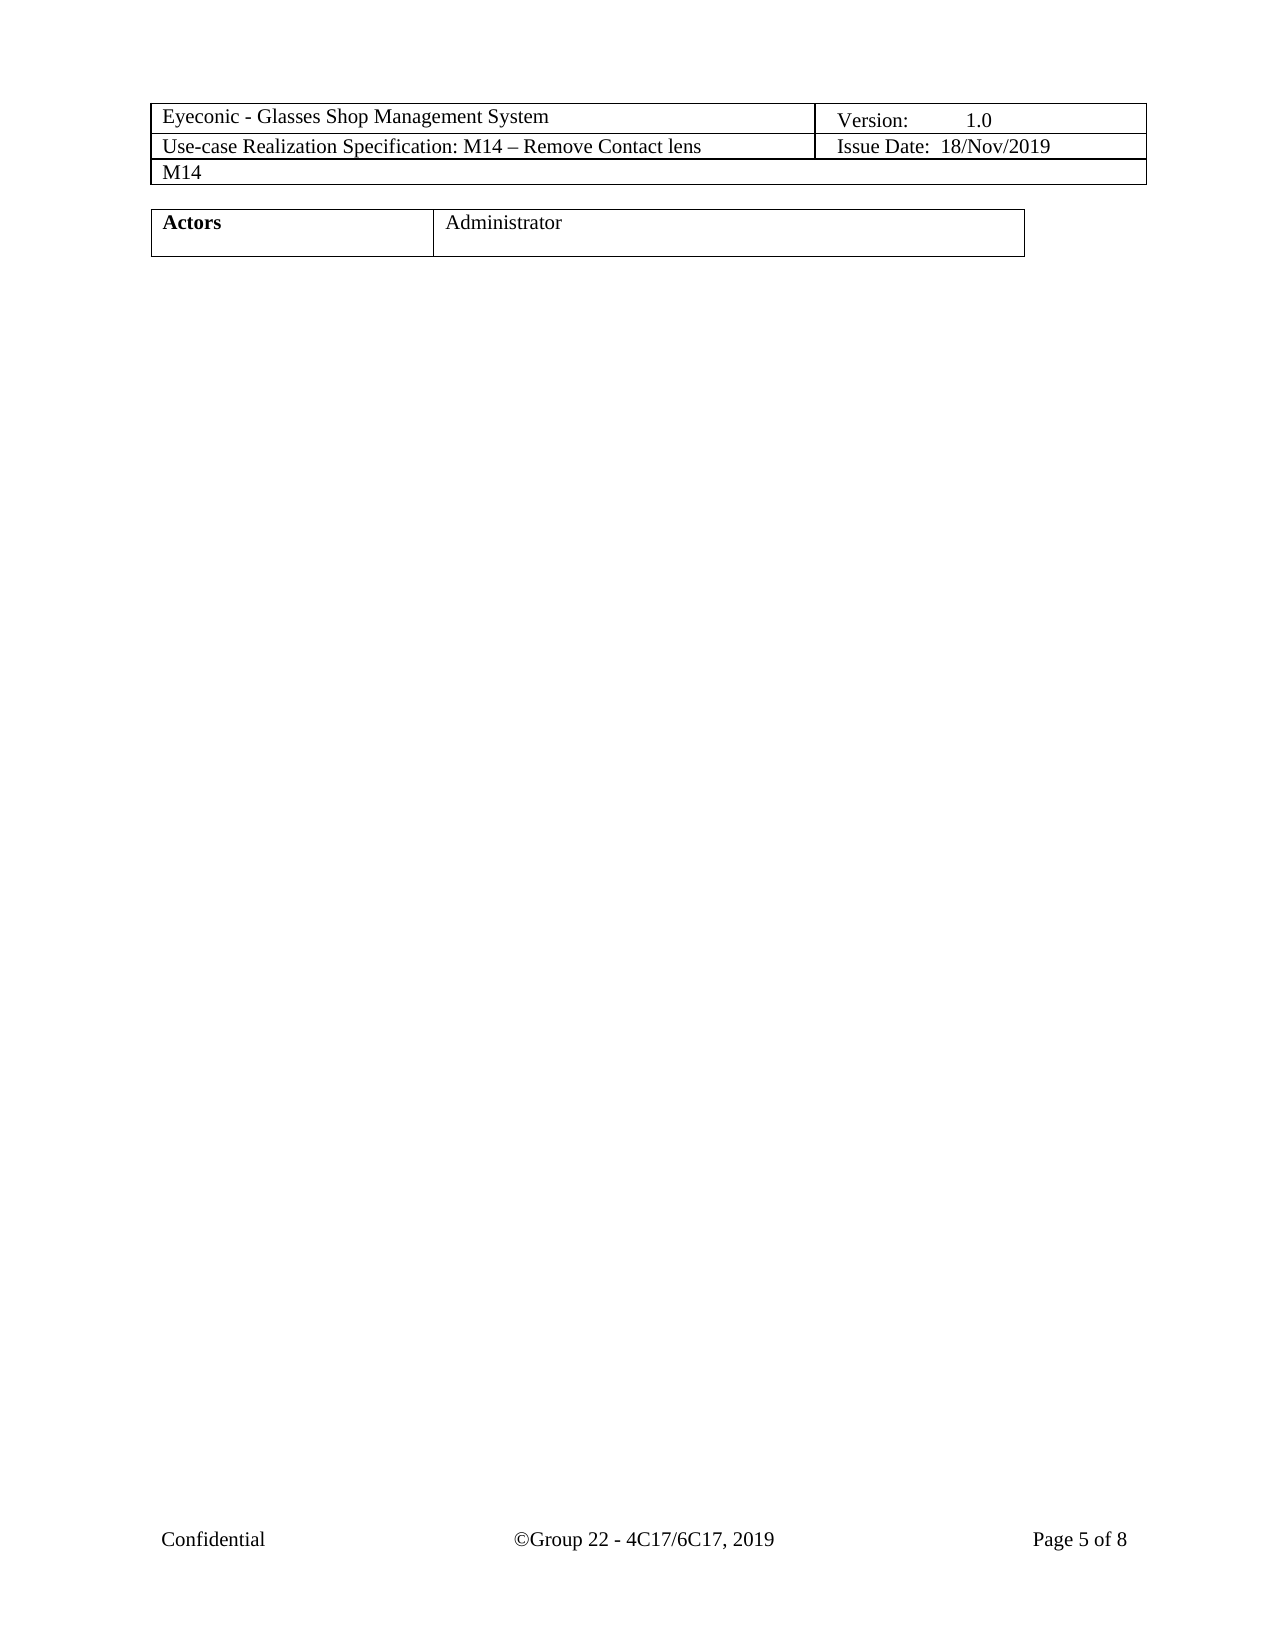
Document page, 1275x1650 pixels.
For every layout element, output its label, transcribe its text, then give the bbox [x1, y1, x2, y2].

table_cell Actors [152, 210, 433, 256]
table_cell Administrator [434, 210, 1024, 256]
